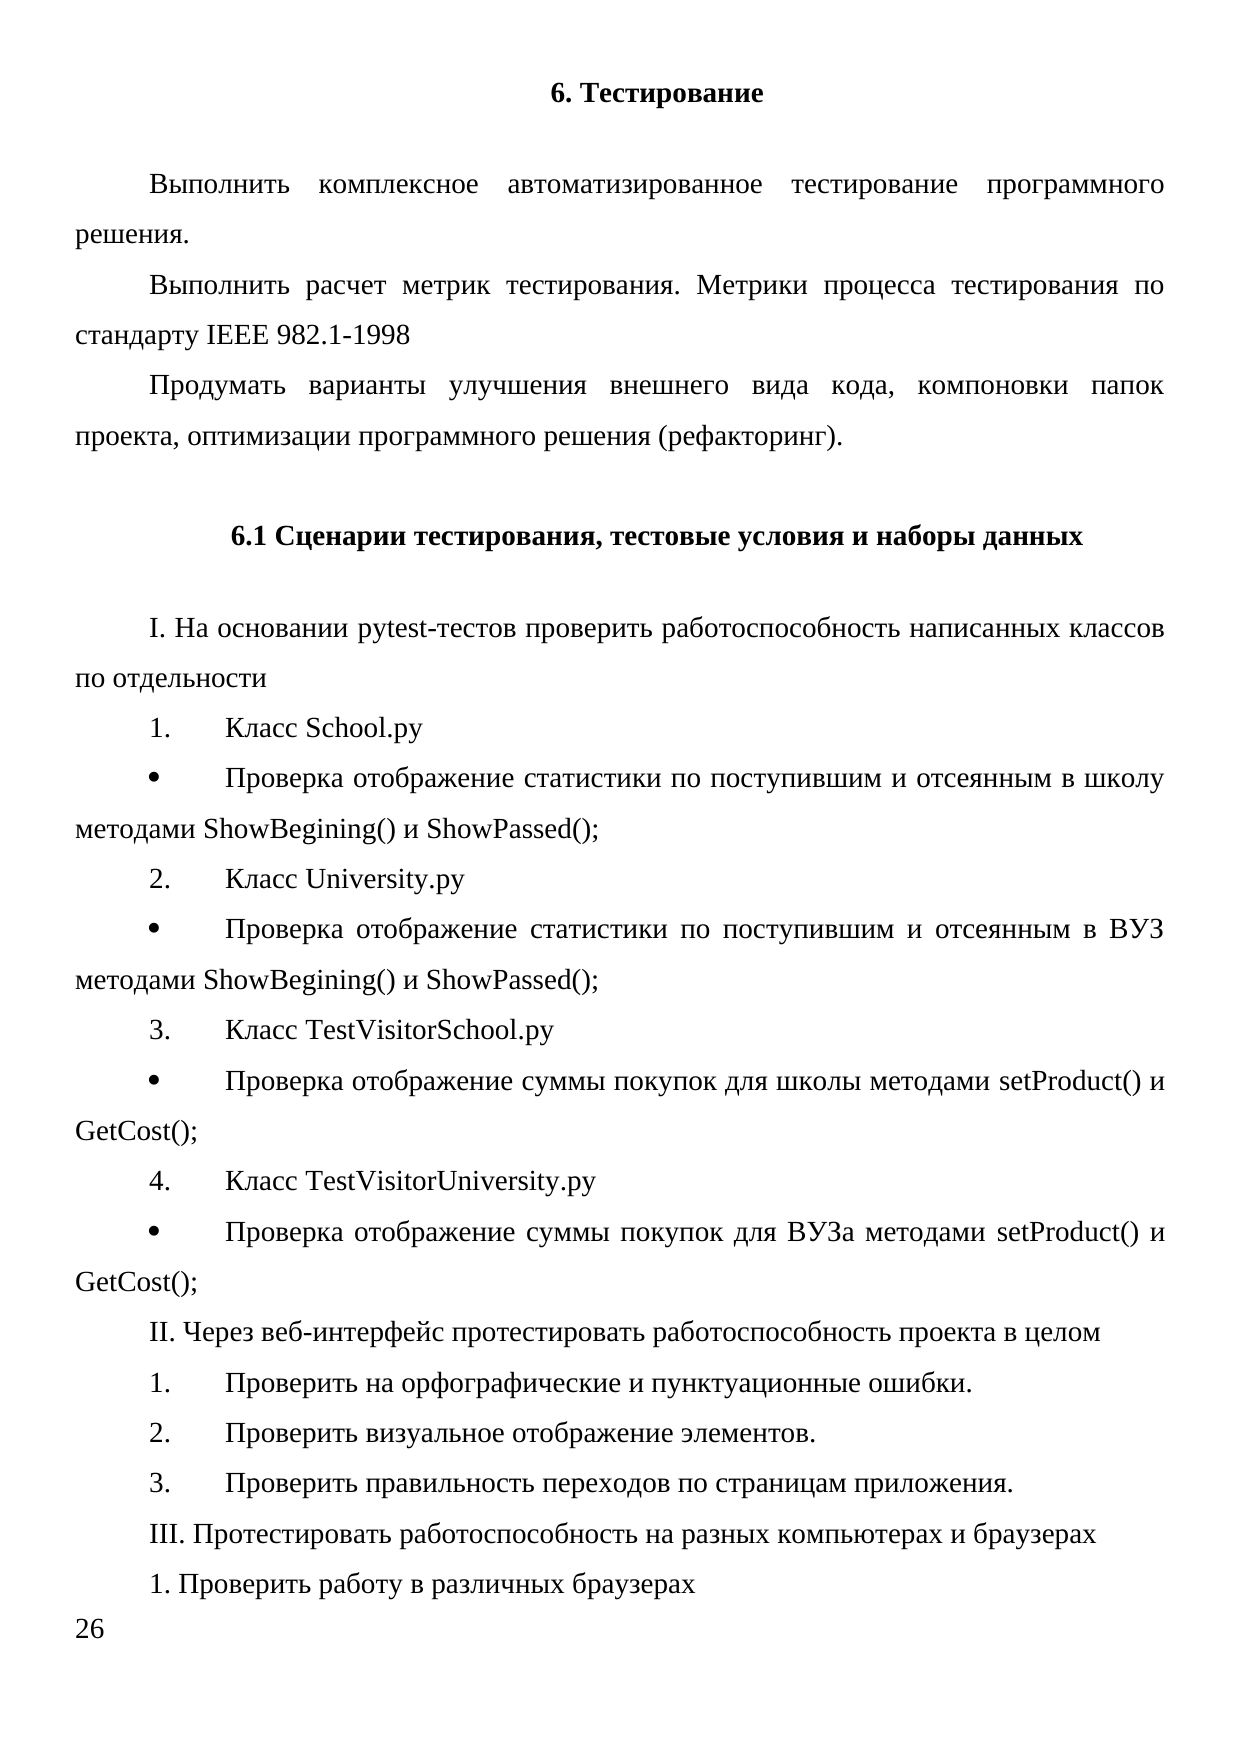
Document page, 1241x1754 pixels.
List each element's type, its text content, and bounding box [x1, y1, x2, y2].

text Продумать варианты улучшения внешнего вида кода, компоновки папок проекта, оптимизации программного решения (рефакторинг). [75, 367, 1165, 451]
text Выполнить комплексное автоматизированное тестирование программного решения. [75, 166, 1165, 250]
list Проверить на орфографические и пунктуационные ошибки. [75, 1365, 1165, 1398]
list Класс School.py [75, 710, 1165, 744]
list Класс University.py [75, 861, 1165, 895]
text Выполнить расчет метрик тестирования. Метрики процесса тестирования по стандарту IEEE 982.1-1998 [75, 267, 1165, 351]
list Проверить правильность переходов по страницам приложения. [75, 1465, 1165, 1499]
subtitle 6. Тестирование [75, 75, 1165, 108]
list Проверка отображение статистики по поступившим и отсеянным в ВУЗ методами ShowBegining() и ShowPassed(); [75, 912, 1165, 996]
list Проверить визуальное отображение элементов. [75, 1415, 1165, 1449]
list Класс TestVisitorSchool.py [75, 1012, 1165, 1046]
subtitle 6.1 Сценарии тестирования, тестовые условия и наборы данных [75, 518, 1165, 552]
list Проверка отображение статистики по поступившим и отсеянным в школу методами ShowBegining() и ShowPassed(); [75, 761, 1165, 844]
text II. Через веб-интерфейс протестировать работоспособность проекта в целом [75, 1314, 1165, 1348]
text 1. Проверить работу в различных браузерах [75, 1566, 1165, 1599]
list Проверка отображение суммы покупок для ВУЗа методами setProduct() и GetCost(); [75, 1214, 1165, 1298]
text I. На основании pytest-тестов проверить работоспособность написанных классов по отдельности [75, 610, 1165, 693]
list Проверка отображение суммы покупок для школы методами setProduct() и GetCost(); [75, 1063, 1165, 1147]
text III. Протестировать работоспособность на разных компьютерах и браузерах [75, 1516, 1165, 1549]
list Класс TestVisitorUniversity.py [75, 1163, 1165, 1197]
